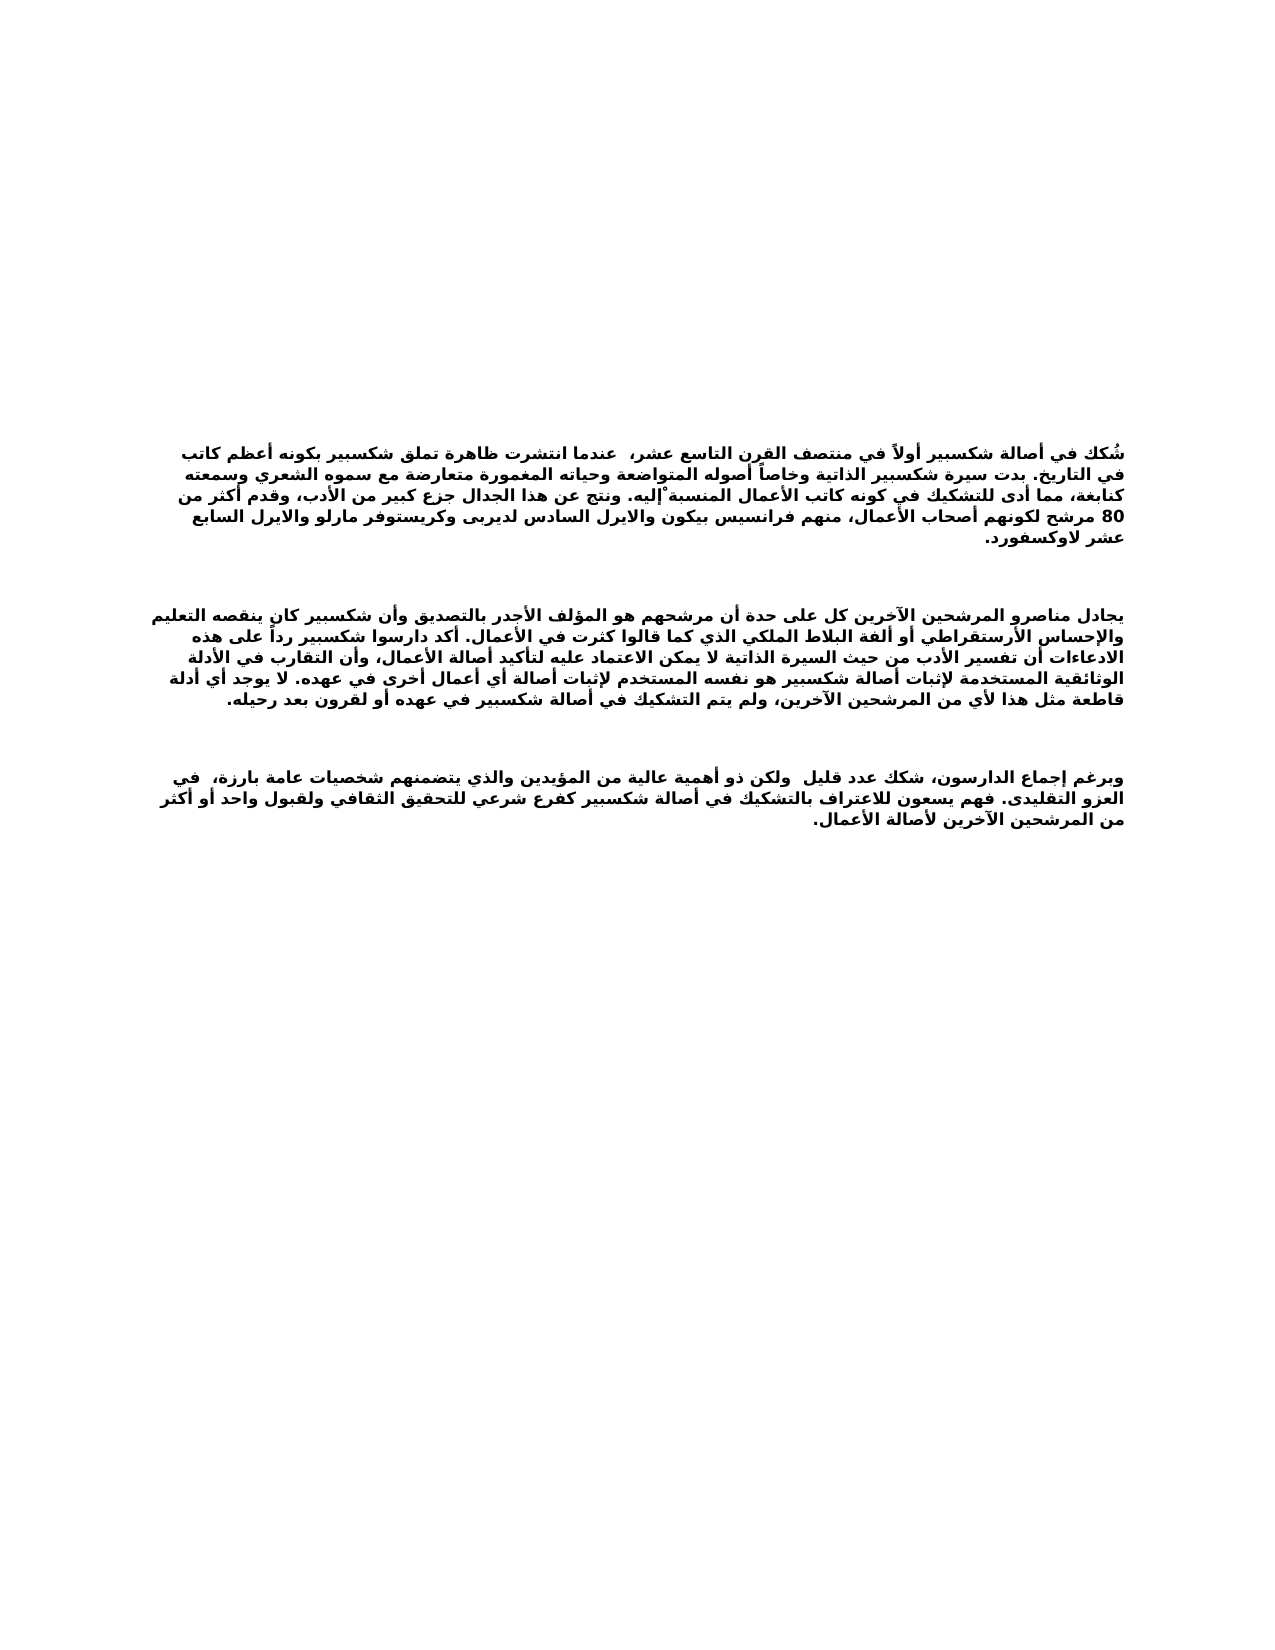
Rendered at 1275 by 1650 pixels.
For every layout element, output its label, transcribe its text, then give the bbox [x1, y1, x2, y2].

text يجادل مناصرو المرشحين الآخرين كل على حدة أن مرشحهم هو المؤلف الأجدر بالتصديق وأن شكسبير كان ينقصه التعليم والإحساس الأرستقراطي أو ألفة البلاط الملكي الذي كما قالوا كثرت في الأعمال. أكد دارسوا شكسبير رداً على هذه الادعاءات أن تفسير الأدب من حيث السيرة الذاتية لا يمكن الاعتماد عليه لتأكيد أصالة الأعمال، وأن التقارب في الأدلة الوثائقية المستخدمة لإثبات أصالة شكسبير هو نفسه المستخدم لإثبات أصالة أي أعمال أخرى في عهده. لا يوجد أي أدلة قاطعة مثل هذا لأي من المرشحين الآخرين، ولم يتم التشكيك في أصالة شكسبير في عهده أو لقرون بعد رحيله. [150, 606, 1125, 709]
text شُكك في أصالة شكسبير أولاً في منتصف القرن التاسع عشر، عندما انتشرت ظاهرة تملق شكسبير بكونه أعظم كاتب في التاريخ. بدت سيرة شكسبير الذاتية وخاصاً أصوله المتواضعة وحياته المغمورة متعارضة مع سموه الشعري وسمعته كنابغة، مما أدى للتشكيك في كونه كاتب الأعمال المنسبة ْإليه. ونتج عن هذا الجدال جزع كبير من الأدب، وقدم أكثر من 80 مرشح لكونهم أصحاب الأعمال، منهم فرانسيس بيكون والايرل السادس لديربى وكريستوفر مارلو والايرل السابع عشر لاوكسفورد. [150, 444, 1125, 547]
text وبرغم إجماع الدارسون، شكك عدد قليل ولكن ذو أهمية عالية من المؤيدين والذي يتضمنهم شخصيات عامة بارزة، في العزو التقليدى. فهم يسعون للاعتراف بالتشكيك في أصالة شكسبير كفرع شرعي للتحقيق الثقافي ولقبول واحد أو أكثر من المرشحين الآخرين لأصالة الأعمال. [150, 768, 1125, 829]
